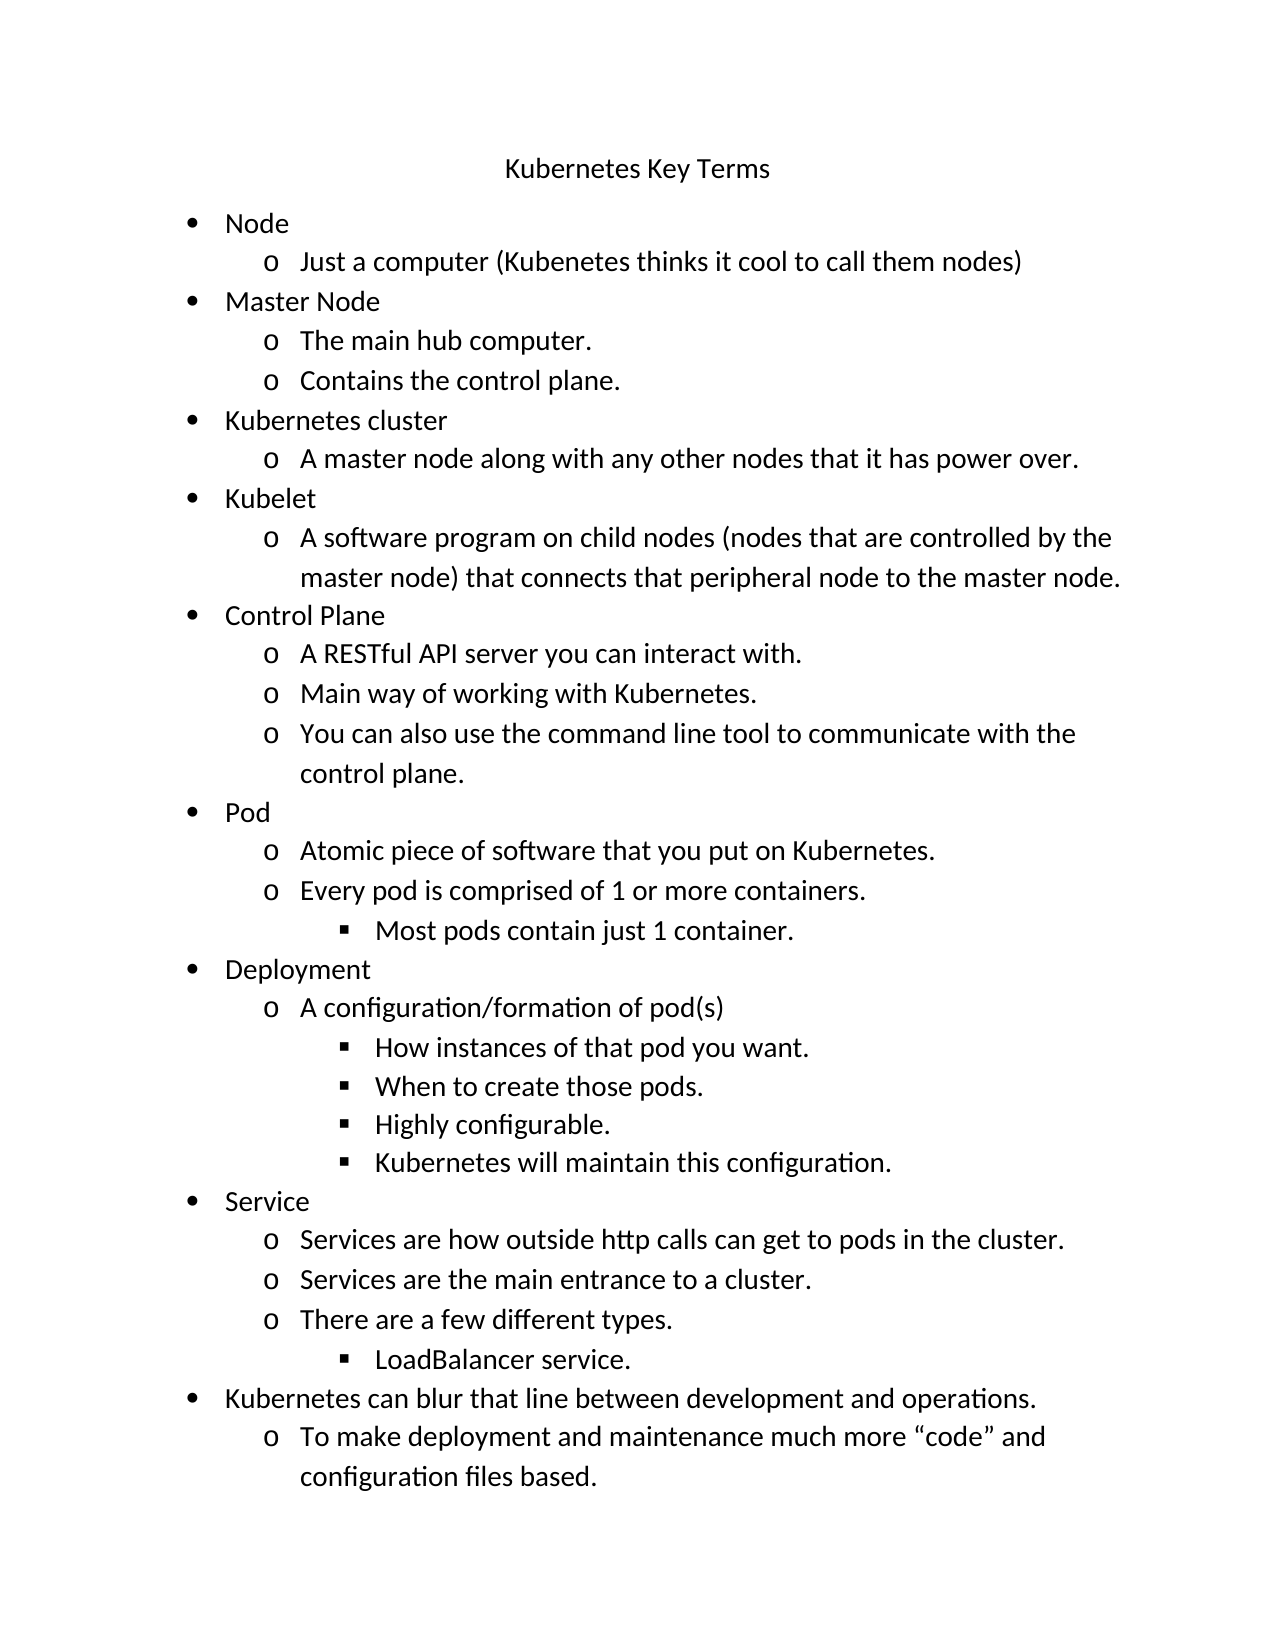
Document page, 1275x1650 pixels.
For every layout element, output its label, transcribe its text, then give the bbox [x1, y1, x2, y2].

list A master node along with any other nodes that it has power over. [262, 440, 1125, 477]
text Kubernetes Key Terms [150, 150, 1125, 186]
list Pod [187, 794, 1125, 829]
list How instances of that pod you want. [337, 1029, 1125, 1065]
list A configuration/formation of pod(s) [262, 989, 1125, 1026]
list Services are how outside http calls can get to pods in the cluster. [262, 1221, 1125, 1258]
list Kubernetes will maintain this configuration. [337, 1144, 1125, 1180]
list There are a few different types. [262, 1301, 1125, 1338]
list Just a computer (Kubenetes thinks it cool to call them nodes) [262, 243, 1125, 281]
list Contains the control plane. [262, 362, 1125, 399]
list A RESTful API server you can interact with. [262, 636, 1125, 673]
list Kubernetes cluster [187, 402, 1125, 438]
list Deployment [187, 951, 1125, 986]
list When to create those pods. [337, 1068, 1125, 1103]
list To make deployment and maintenance much more “code” and configuration files based. [262, 1418, 1125, 1494]
list The main hub computer. [262, 322, 1125, 359]
list Atomic piece of software that you put on Kubernetes. [262, 832, 1125, 869]
list You can also use the command line tool to communicate with the control plane. [262, 716, 1125, 791]
list Service [187, 1183, 1125, 1219]
list Master Node [187, 283, 1125, 319]
list Main way of working with Kubernetes. [262, 676, 1125, 713]
list Every pod is comprised of 1 or more containers. [262, 872, 1125, 909]
list Node [187, 205, 1125, 241]
list Highly configurable. [337, 1106, 1125, 1142]
list Most pods contain just 1 container. [337, 912, 1125, 948]
list LoadBalancer service. [337, 1341, 1125, 1377]
list Kubelet [187, 480, 1125, 516]
list Kubernetes can blur that line between development and operations. [187, 1380, 1125, 1416]
list Control Plane [187, 597, 1125, 633]
list Services are the main entrance to a cluster. [262, 1261, 1125, 1298]
list A software program on child nodes (nodes that are controlled by the master node) that connects that peripheral node to the master node. [262, 519, 1125, 594]
